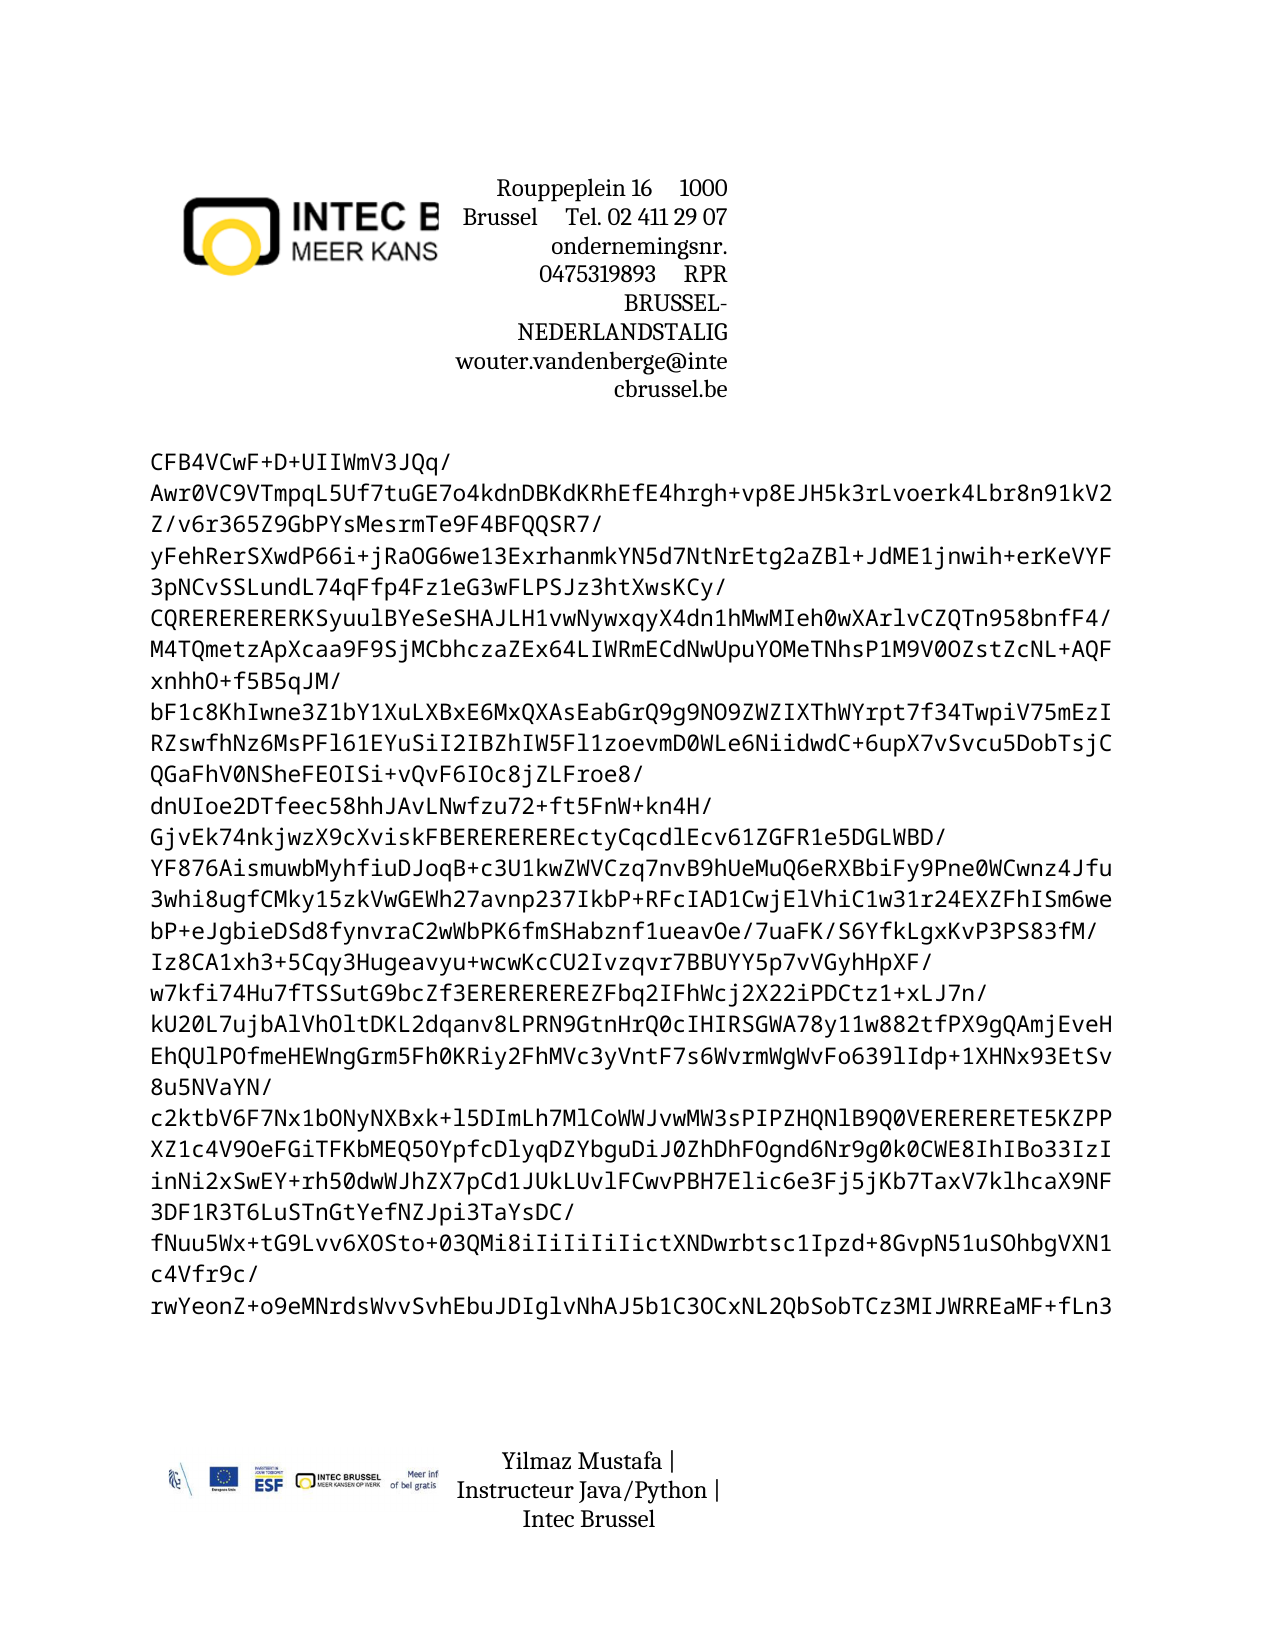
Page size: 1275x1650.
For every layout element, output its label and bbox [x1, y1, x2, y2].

picture [168, 174, 439, 293]
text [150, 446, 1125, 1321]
picture [168, 1447, 439, 1512]
